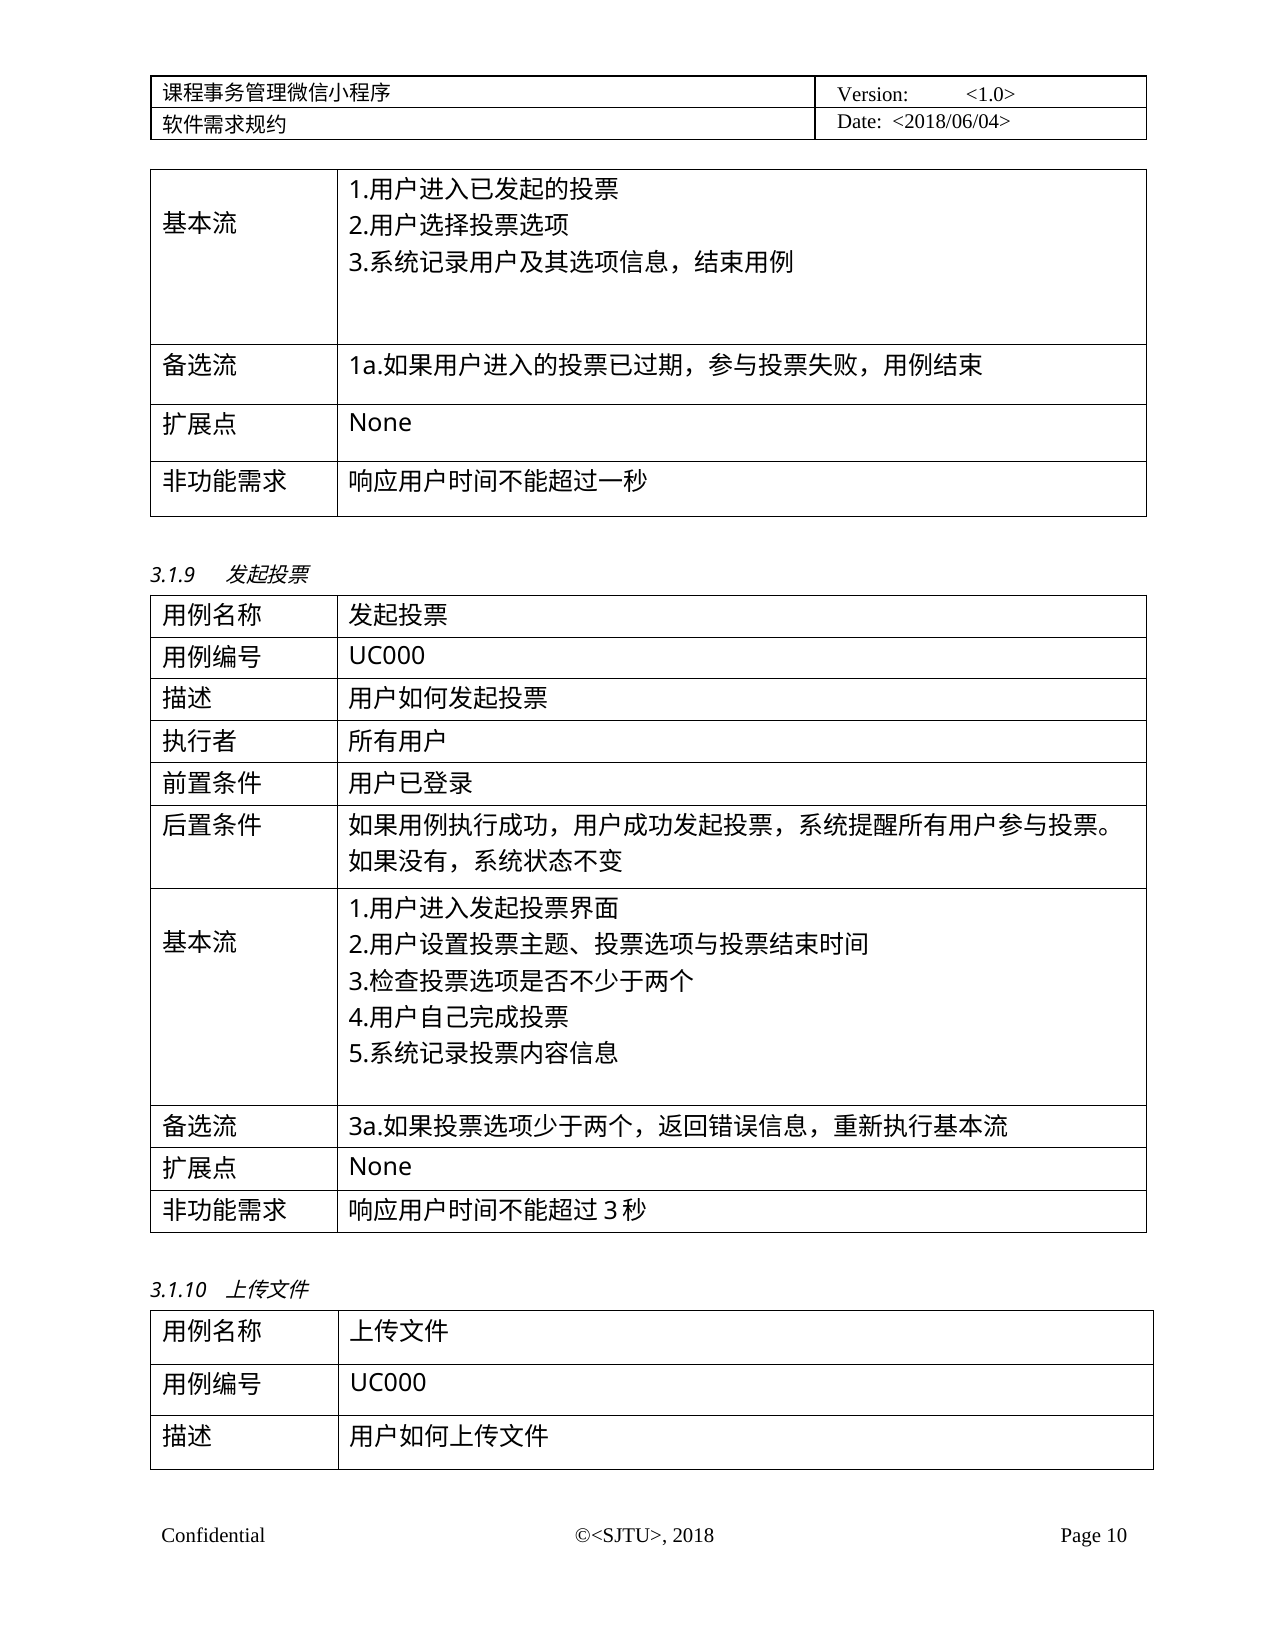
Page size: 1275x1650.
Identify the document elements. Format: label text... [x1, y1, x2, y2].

table_cell 非功能需求 [151, 1191, 337, 1232]
table_cell 用户如何发起投票 [338, 679, 1146, 720]
table_cell 如果用例执行成功，用户成功发起投票，系统提醒所有用户参与投票。如果没有，系统状态不变 [338, 806, 1146, 888]
table_cell 用例编号 [151, 1365, 338, 1415]
table_cell 备选流 [151, 1106, 337, 1147]
table_header 发起投票 [338, 596, 1146, 637]
table_cell 用例编号 [151, 638, 337, 678]
table_cell UC000 [338, 638, 1146, 678]
table_cell None [338, 405, 1146, 461]
table_cell 所有用户 [338, 721, 1146, 762]
subtitle 发起投票 [150, 558, 1125, 588]
table_cell 扩展点 [151, 405, 337, 461]
table_header 用例名称 [151, 596, 337, 637]
table_cell 描述 [151, 679, 337, 720]
table_cell 描述 [151, 1416, 338, 1469]
table_cell 基本流 [151, 889, 337, 1105]
table_cell 用户已登录 [338, 763, 1146, 804]
table_cell 1.用户进入发起投票界面 2.用户设置投票主题、投票选项与投票结束时间 3.检查投票选项是否不少于两个 4.用户自己完成投票 5.系统记录投票内容信息 [338, 889, 1146, 1105]
table_cell 1.用户进入已发起的投票 2.用户选择投票选项 3.系统记录用户及其选项信息，结束用例 [338, 170, 1146, 344]
subtitle 上传文件 [150, 1274, 1125, 1304]
table_header 上传文件 [339, 1311, 1153, 1364]
table_cell 前置条件 [151, 763, 337, 804]
table_cell 3a.如果投票选项少于两个，返回错误信息，重新执行基本流 [338, 1106, 1146, 1147]
table_cell 非功能需求 [151, 462, 337, 516]
table_cell 执行者 [151, 721, 337, 762]
table_cell UC000 [339, 1365, 1153, 1415]
table_cell None [338, 1148, 1146, 1189]
table_cell 后置条件 [151, 806, 337, 888]
table_cell 用户如何上传文件 [339, 1416, 1153, 1469]
table_cell 1a.如果用户进入的投票已过期，参与投票失败，用例结束 [338, 345, 1146, 403]
table_cell 扩展点 [151, 1148, 337, 1189]
table_cell 响应用户时间不能超过3秒 [338, 1191, 1146, 1232]
table_cell 基本流 [151, 170, 337, 344]
table_cell 备选流 [151, 345, 337, 403]
table_cell 响应用户时间不能超过一秒 [338, 462, 1146, 516]
table_header 用例名称 [151, 1311, 338, 1364]
